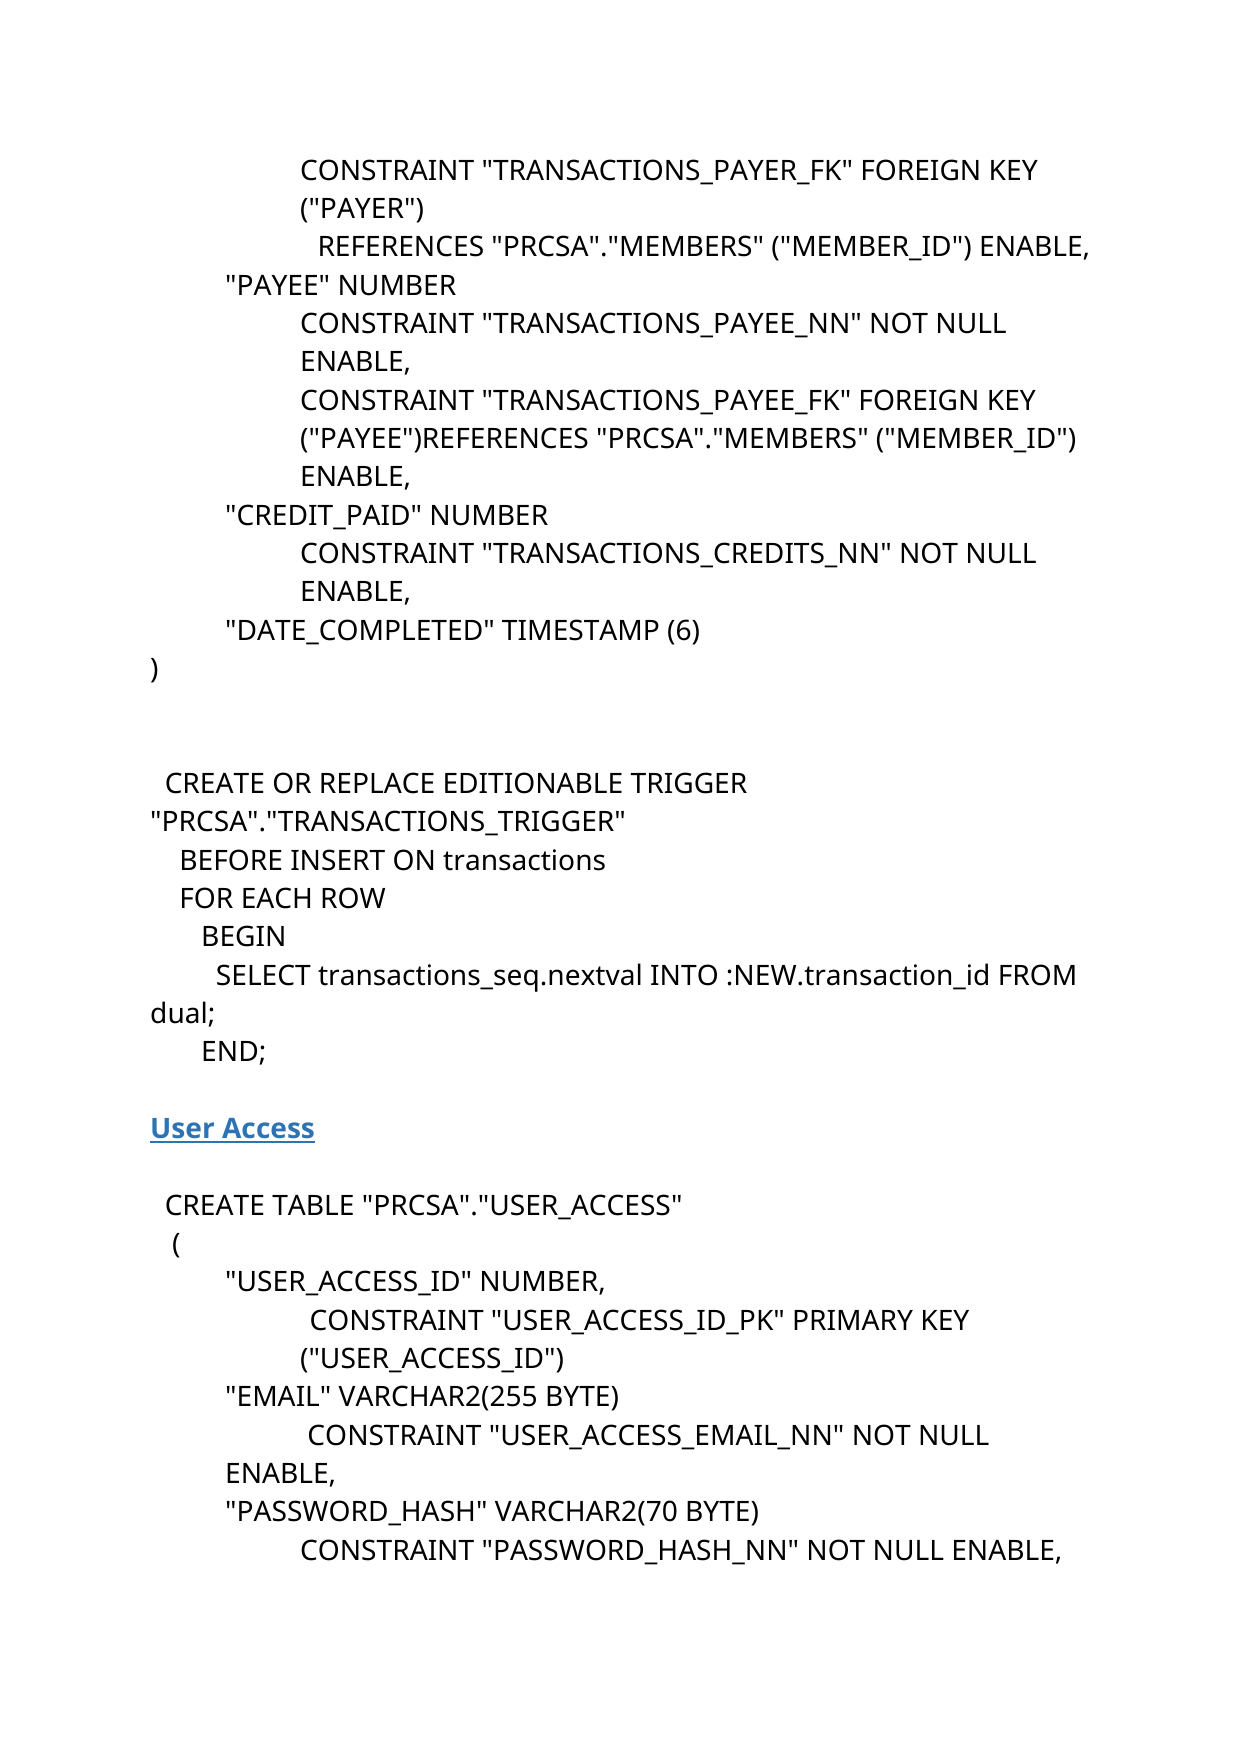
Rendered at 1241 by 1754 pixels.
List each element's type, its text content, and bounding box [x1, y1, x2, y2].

text ( [150, 1223, 1090, 1262]
text "USER_ACCESS_ID" NUMBER, [150, 1262, 1090, 1300]
text CONSTRAINT "PASSWORD_HASH_NN" NOT NULL ENABLE, [225, 1530, 1090, 1568]
text CONSTRAINT "USER_ACCESS_ID_PK" PRIMARY KEY ("USER_ACCESS_ID") [300, 1300, 1090, 1377]
text "DATE_COMPLETED" TIMESTAMP (6) [150, 610, 1090, 648]
text CONSTRAINT "TRANSACTIONS_PAYER_FK" FOREIGN KEY ("PAYER") [300, 150, 1090, 227]
text "CREDIT_PAID" NUMBER [150, 495, 1090, 533]
subtitle User Access [150, 1108, 1090, 1147]
text CREATE OR REPLACE EDITIONABLE TRIGGER "PRCSA"."TRANSACTIONS_TRIGGER" [150, 763, 1090, 840]
text "EMAIL" VARCHAR2(255 BYTE) [225, 1377, 1090, 1415]
text BEFORE INSERT ON transactions [150, 840, 1090, 878]
text "PASSWORD_HASH" VARCHAR2(70 BYTE) [150, 1492, 1090, 1530]
text CONSTRAINT "TRANSACTIONS_CREDITS_NN" NOT NULL ENABLE, [300, 533, 1090, 610]
text CREATE TABLE "PRCSA"."USER_ACCESS" [150, 1185, 1090, 1223]
text END; [150, 1032, 1090, 1070]
text BEGIN [150, 917, 1090, 955]
text FOR EACH ROW [150, 878, 1090, 917]
text "PAYEE" NUMBER [150, 265, 1090, 303]
text CONSTRAINT "USER_ACCESS_EMAIL_NN" NOT NULL ENABLE, [225, 1415, 1090, 1492]
text CONSTRAINT "TRANSACTIONS_PAYEE_FK" FOREIGN KEY ("PAYEE")REFERENCES "PRCSA"."MEMBERS" ("MEMBER_ID") ENABLE, [300, 380, 1090, 495]
text CONSTRAINT "TRANSACTIONS_PAYEE_NN" NOT NULL ENABLE, [300, 303, 1090, 380]
text SELECT transactions_seq.nextval INTO :NEW.transaction_id FROM dual; [150, 955, 1090, 1032]
text ) [150, 648, 1090, 687]
text REFERENCES "PRCSA"."MEMBERS" ("MEMBER_ID") ENABLE, [300, 227, 1090, 265]
